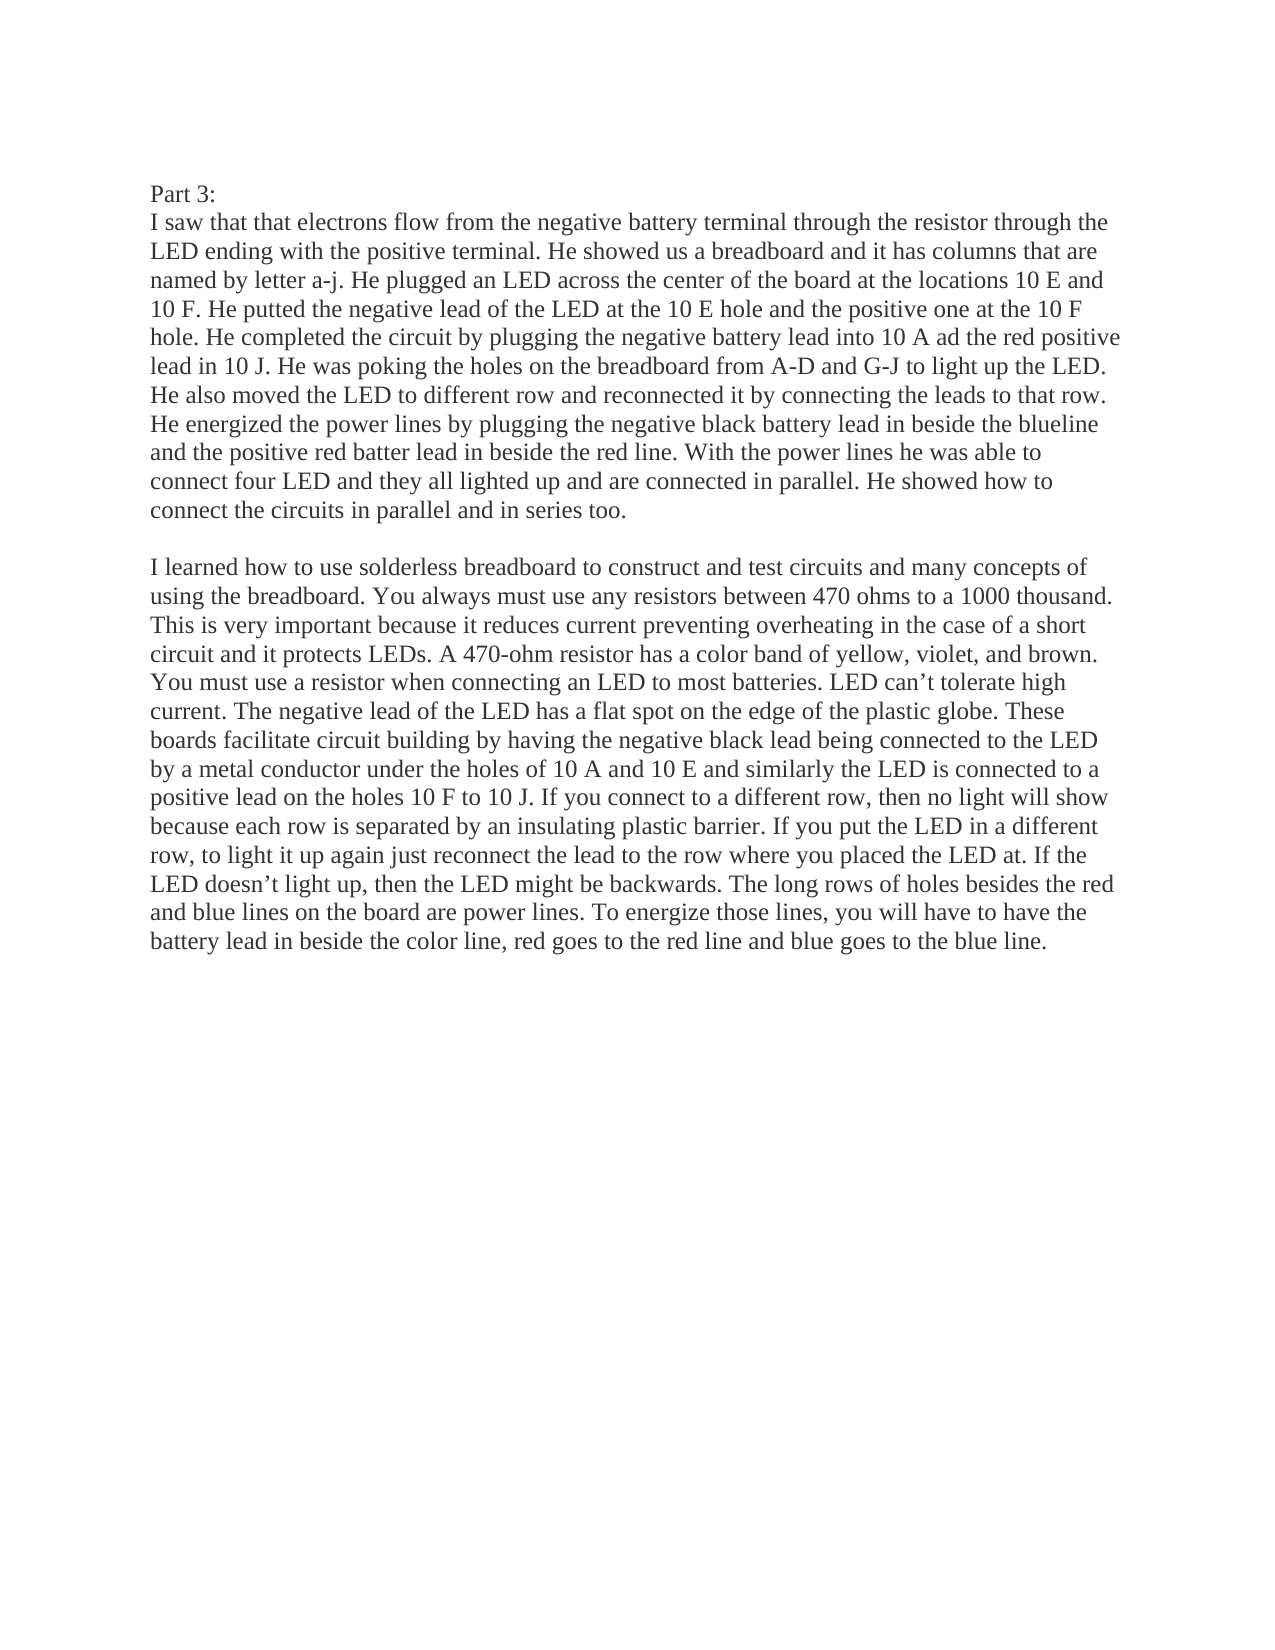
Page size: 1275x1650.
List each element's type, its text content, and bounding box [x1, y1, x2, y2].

text I learned how to use solderless breadboard to construct and test circuits and many concepts of using the breadboard. You always must use any resistors between 470 ohms to a 1000 thousand. This is very important because it reduces current preventing overheating in the case of a short circuit and it protects LEDs. A 470-ohm resistor has a color band of yellow, violet, and brown. You must use a resistor when connecting an LED to most batteries. LED can’t tolerate high current. The negative lead of the LED has a flat spot on the edge of the plastic globe. These boards facilitate circuit building by having the negative black lead being connected to the LED by a metal conductor under the holes of 10 A and 10 E and similarly the LED is connected to a positive lead on the holes 10 F to 10 J. If you connect to a different row, then no light will show because each row is separated by an insulating plastic barrier. If you put the LED in a different row, to light it up again just reconnect the lead to the row where you placed the LED at. If the LED doesn’t light up, then the LED might be backwards. The long rows of holes besides the red and blue lines on the board are power lines. To energize those lines, you will have to have the battery lead in beside the color line, red goes to the red line and blue goes to the blue line. [150, 552, 1125, 955]
text Part 3: [150, 179, 1125, 207]
text I saw that that electrons flow from the negative battery terminal through the resistor through the LED ending with the positive terminal. He showed us a breadboard and it has columns that are named by letter a-j. He plugged an LED across the center of the board at the locations 10 E and 10 F. He putted the negative lead of the LED at the 10 E hole and the positive one at the 10 F hole. He completed the circuit by plugging the negative battery lead into 10 A ad the red positive lead in 10 J. He was poking the holes on the breadboard from A-D and G-J to light up the LED. He also moved the LED to different row and reconnected it by connecting the leads to that row. He energized the power lines by plugging the negative black battery lead in beside the blueline and the positive red batter lead in beside the red line. With the power lines he was able to connect four LED and they all lighted up and are connected in parallel. He showed how to connect the circuits in parallel and in series too. [150, 207, 1125, 524]
